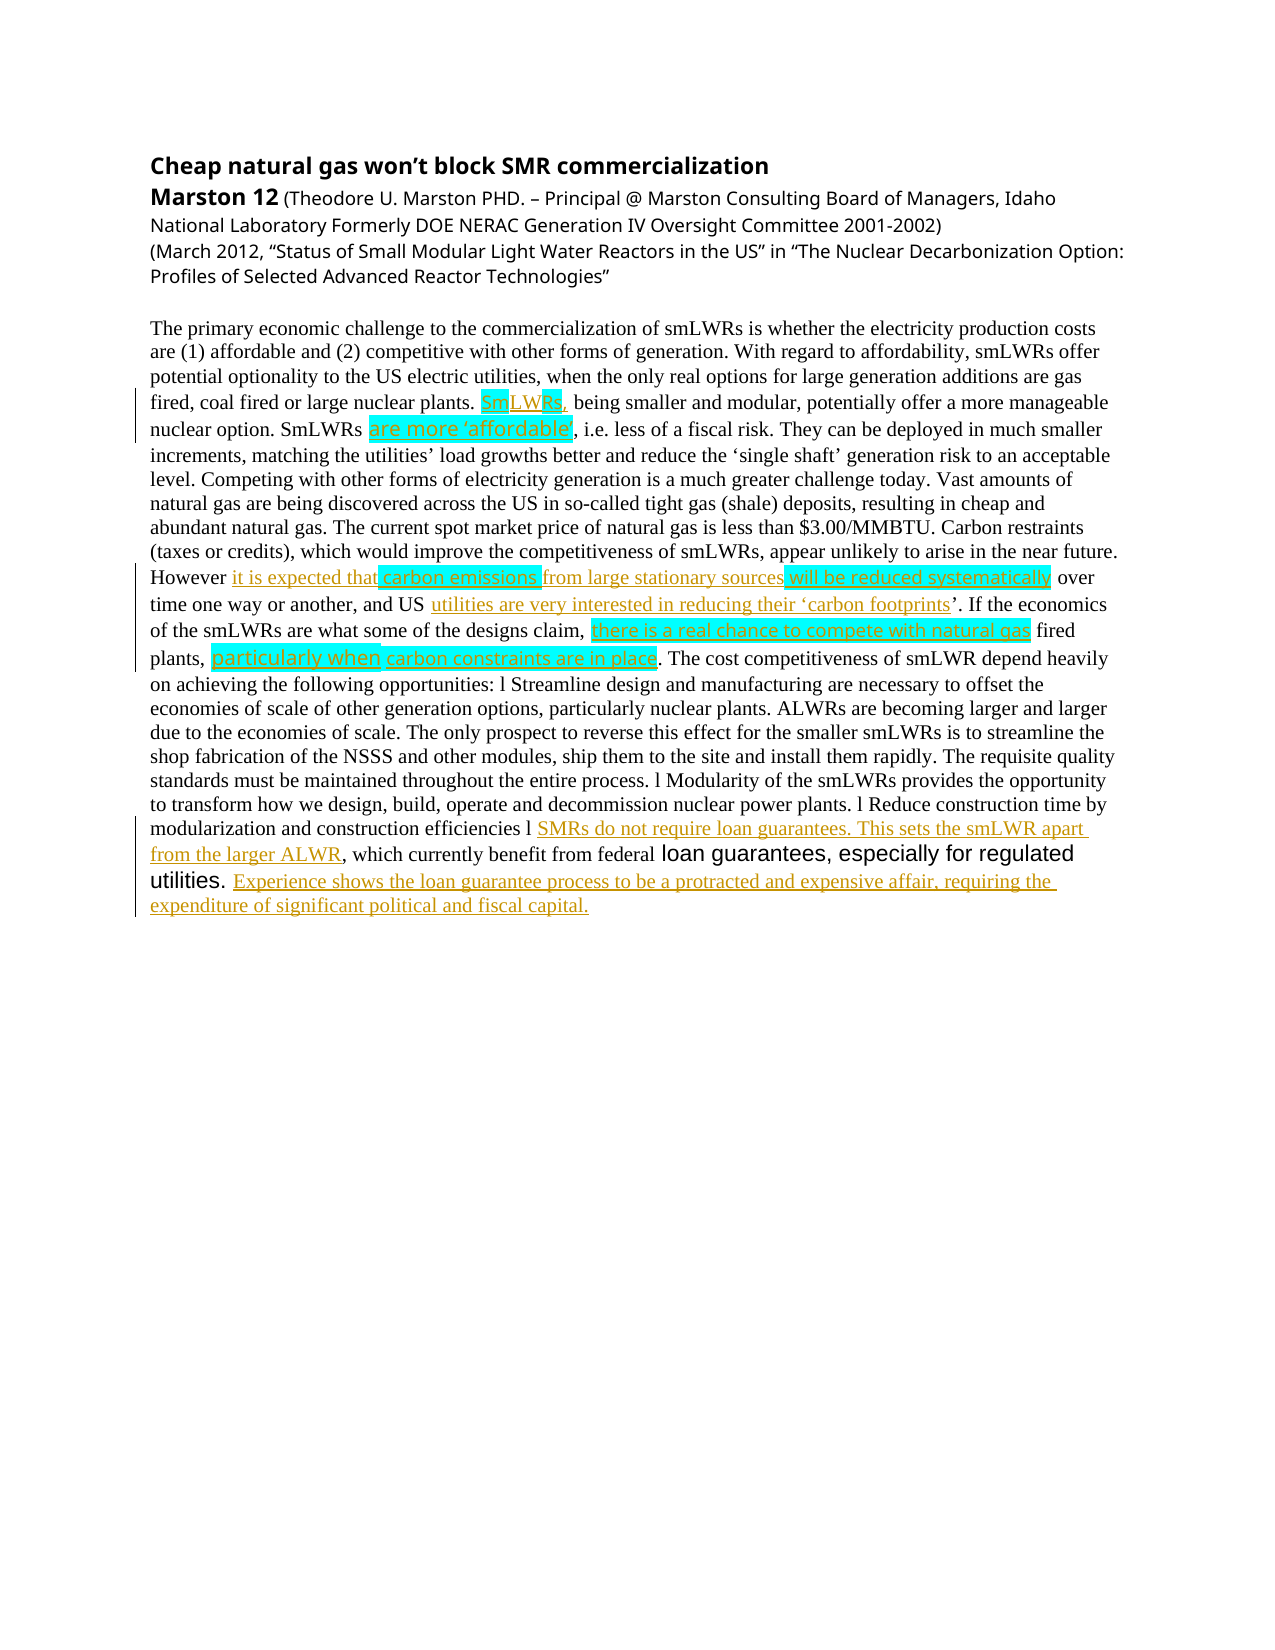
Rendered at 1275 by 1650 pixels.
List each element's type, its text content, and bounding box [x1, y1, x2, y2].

text (March 2012, “Status of Small Modular Light Water Reactors in the US” in “The Nuclear Decarbonization Option: Profiles of Selected Advanced Reactor Technologies” [150, 238, 1125, 289]
text The primary economic challenge to the commercialization of smLWRs is whether the electricity production costs are (1) affordable and (2) competitive with other forms of generation. With regard to affordability, smLWRs offer potential optionality to the US electric utilities, when the only real options for large generation additions are gas fired, coal fired or large nuclear plants. being smaller and modular, potentially offer a more manageable nuclear option. SmLWRs , i.e. less of a fiscal risk. They can be deployed in much smaller increments, matching the utilities’ load growths better and reduce the ‘single shaft’ generation risk to an acceptable level. Competing with other forms of electricity generation is a much greater challenge today. Vast amounts of natural gas are being discovered across the US in so-called tight gas (shale) deposits, resulting in cheap and abundant natural gas. The current spot market price of natural gas is less than $3.00/MMBTU. Carbon restraints (taxes or credits), which would improve the competitiveness of smLWRs, appear unlikely to arise in the near future. However over time one way or another, and US ’. If the economics of the smLWRs are what some of the designs claim, fired plants, . The cost competitiveness of smLWR depend heavily on achieving the following opportunities: l Streamline design and manufacturing are necessary to offset the economies of scale of other generation options, particularly nuclear plants. ALWRs are becoming larger and larger due to the economies of scale. The only prospect to reverse this effect for the smaller smLWRs is to streamline the shop fabrication of the NSSS and other modules, ship them to the site and install them rapidly. The requisite quality standards must be maintained throughout the entire process. l Modularity of the smLWRs provides the opportunity to transform how we design, build, operate and decommission nuclear power plants. l Reduce construction time by modularization and construction efficiencies l , which currently benefit from federal loan guarantees, especially for regulated utilities. [150, 315, 1125, 917]
text Marston 12 (Theodore U. Marston PHD. – Principal @ Marston Consulting Board of Managers, Idaho National Laboratory Formerly DOE NERAC Generation IV Oversight Committee 2001-2002) [150, 181, 1125, 238]
subtitle Cheap natural gas won’t block SMR commercialization [150, 150, 1125, 181]
